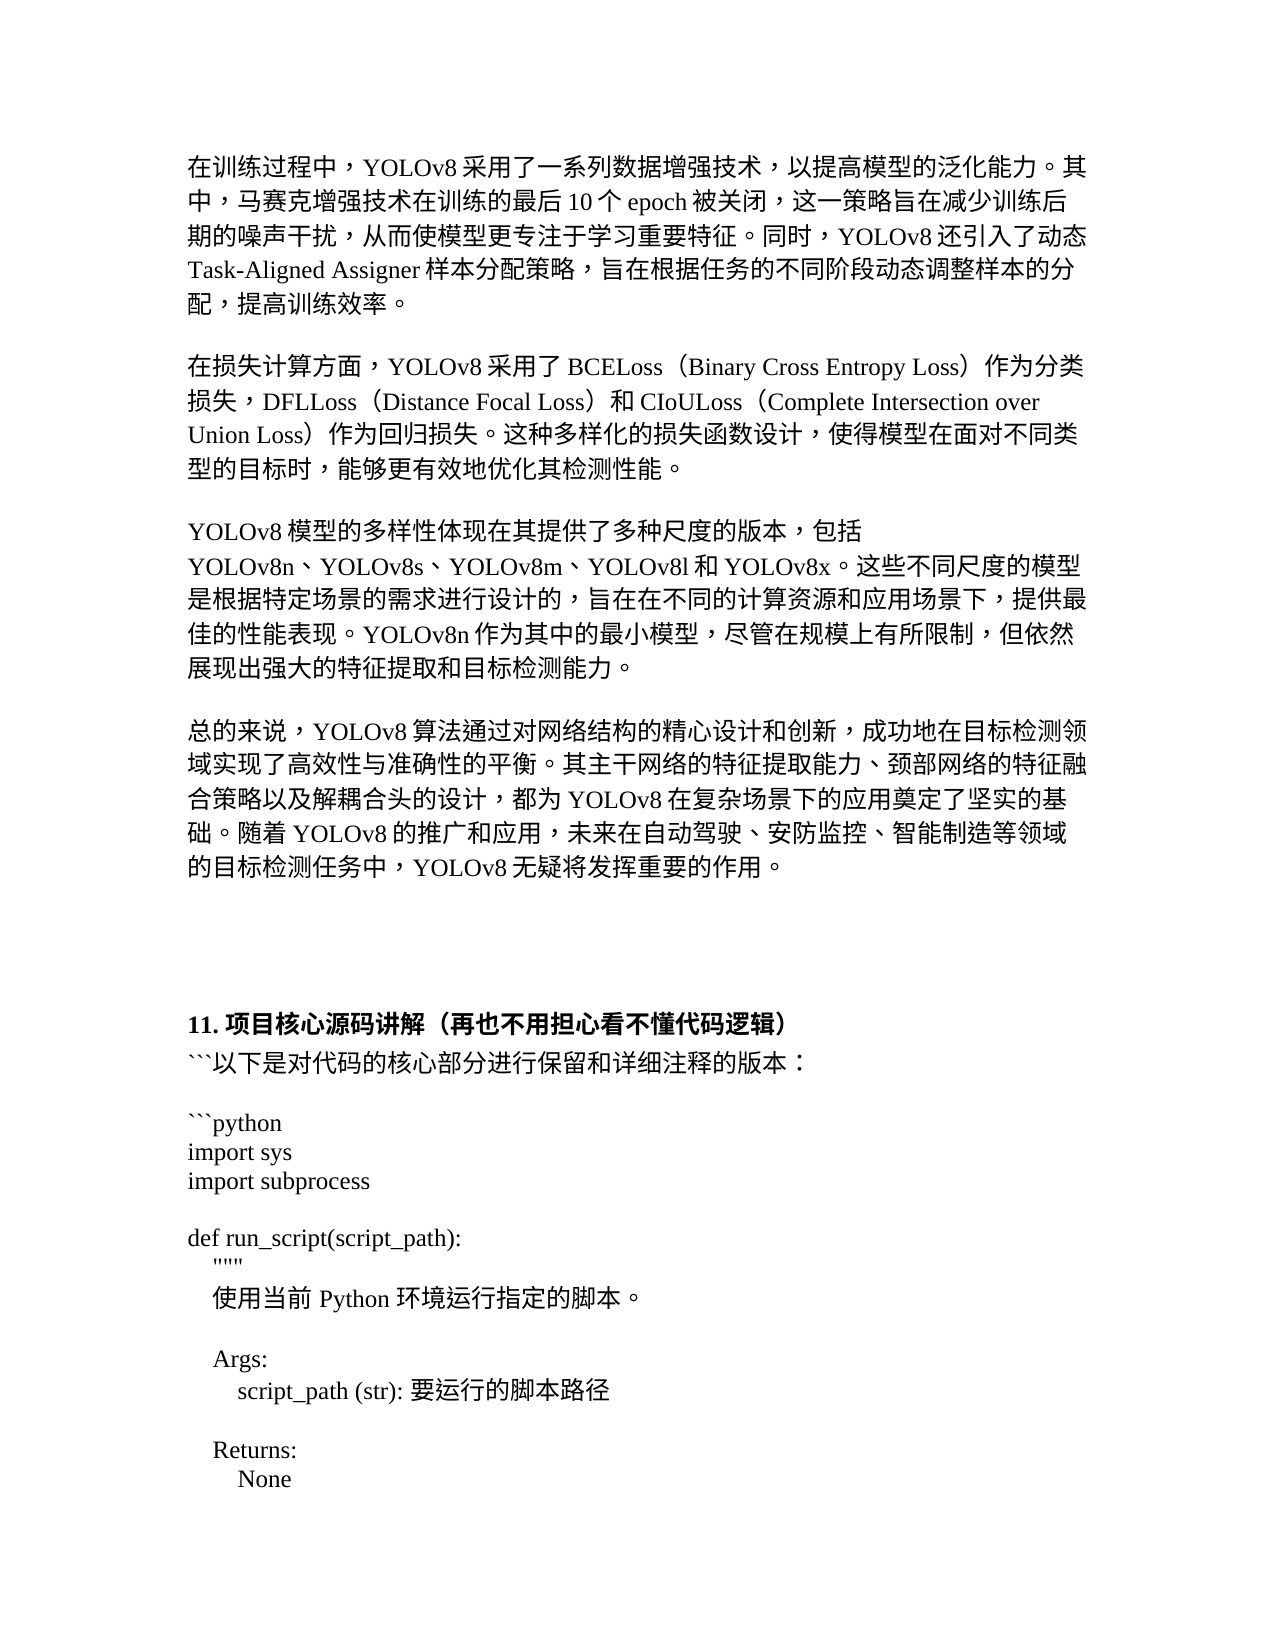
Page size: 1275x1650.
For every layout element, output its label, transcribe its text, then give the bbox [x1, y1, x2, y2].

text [187, 1046, 1087, 1493]
subtitle 11. 项目核心源码讲解（再也不用担心看不懂代码逻辑） [187, 1006, 1087, 1040]
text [187, 150, 1087, 883]
